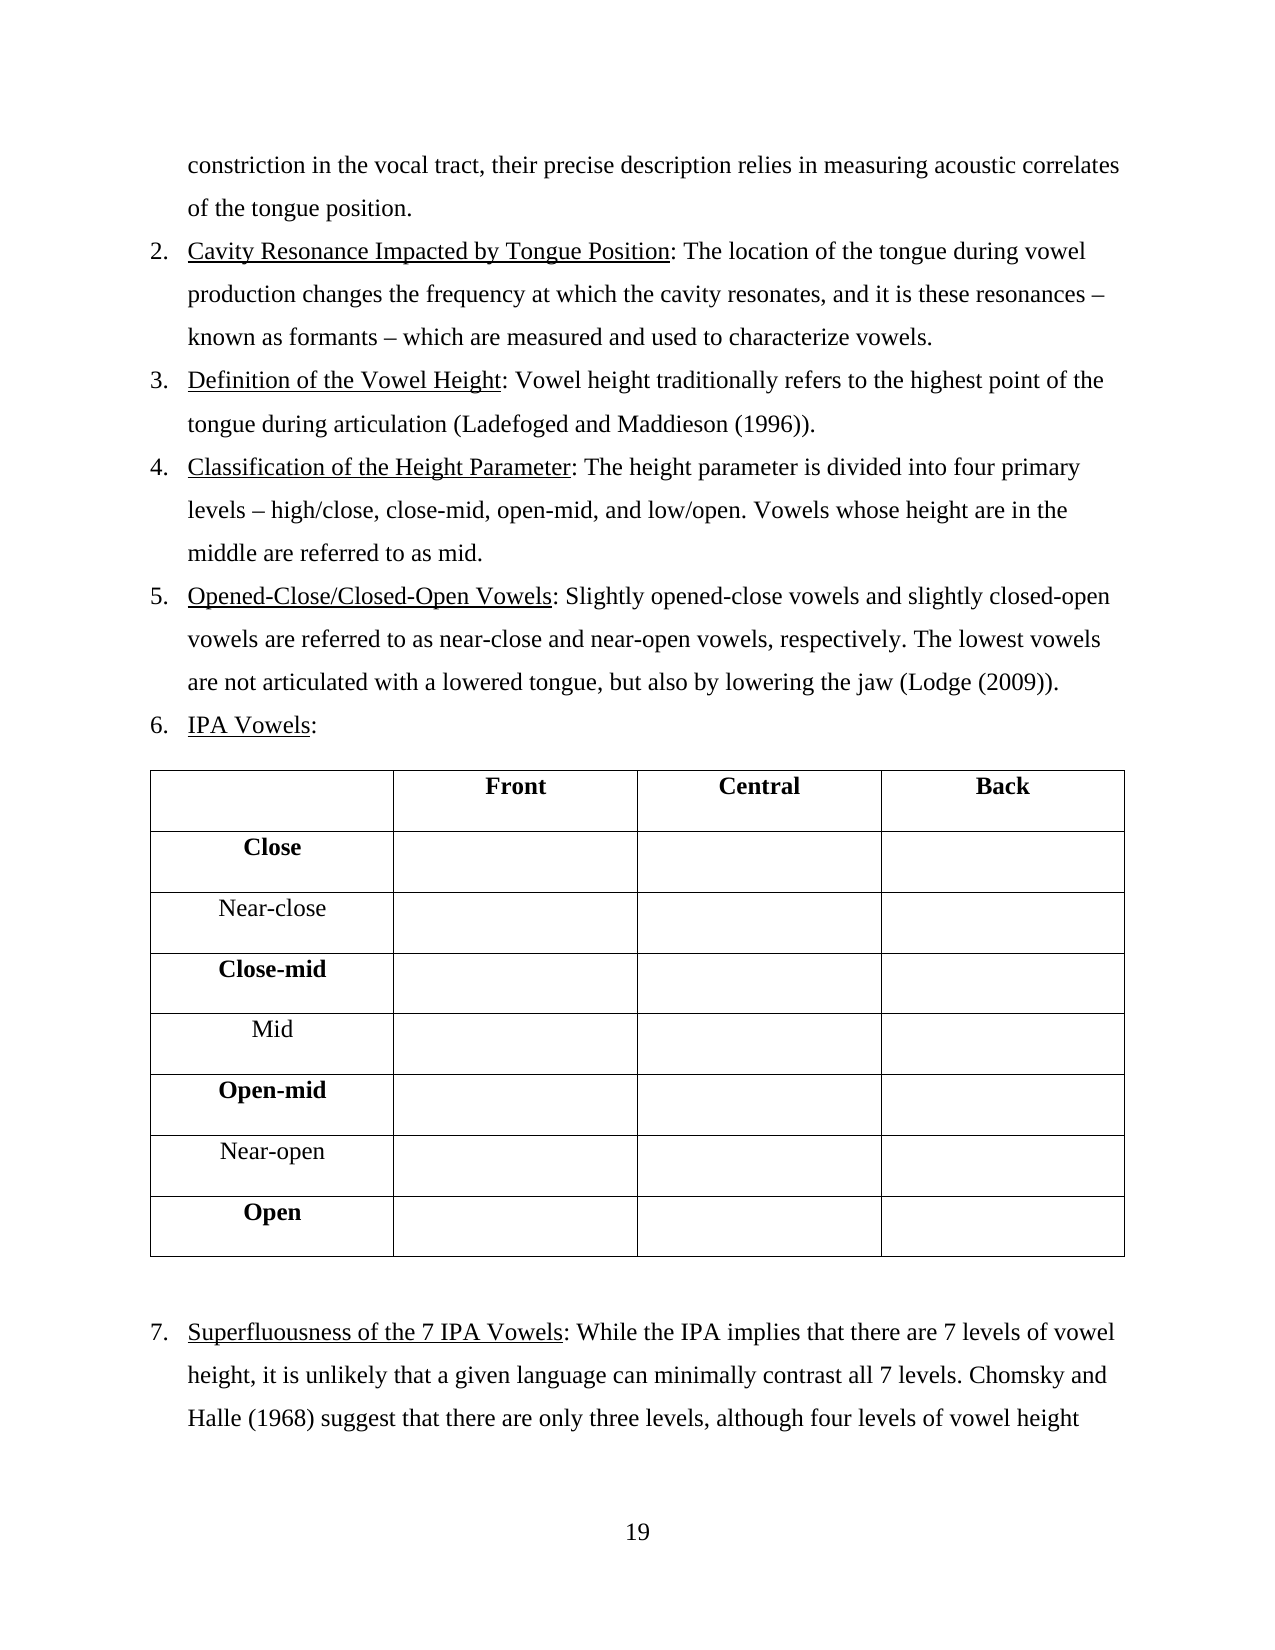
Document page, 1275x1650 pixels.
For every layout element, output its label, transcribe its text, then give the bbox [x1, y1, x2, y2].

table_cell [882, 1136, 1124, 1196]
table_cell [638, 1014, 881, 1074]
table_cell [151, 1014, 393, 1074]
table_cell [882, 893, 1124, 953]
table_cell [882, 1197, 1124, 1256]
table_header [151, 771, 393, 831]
list Definition of the Vowel Height: Vowel height traditionally refers to the highest point of the tongue during articulation (Ladefoged and Maddieson (1996)). [150, 366, 1125, 437]
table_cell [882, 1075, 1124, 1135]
list IPA Vowels: [150, 711, 1125, 739]
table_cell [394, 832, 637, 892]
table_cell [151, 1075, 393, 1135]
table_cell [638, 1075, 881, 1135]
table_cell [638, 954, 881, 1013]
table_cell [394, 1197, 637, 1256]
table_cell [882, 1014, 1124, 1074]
list Opened-Close/Closed-Open Vowels: Slightly opened-close vowels and slightly closed-open vowels are referred to as near-close and near-open vowels, respectively. The lowest vowels are not articulated with a lowered tongue, but also by lowering the jaw (Lodge (2009)). [150, 581, 1125, 696]
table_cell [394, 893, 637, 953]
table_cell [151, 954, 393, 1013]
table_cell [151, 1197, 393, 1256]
list Cavity Resonance Impacted by Tongue Position: The location of the tongue during vowel production changes the frequency at which the cavity resonates, and it is these resonances – known as formants – which are measured and used to characterize vowels. [150, 236, 1125, 351]
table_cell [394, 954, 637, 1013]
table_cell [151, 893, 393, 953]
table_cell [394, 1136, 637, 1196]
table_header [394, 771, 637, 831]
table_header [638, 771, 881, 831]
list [150, 1317, 1125, 1432]
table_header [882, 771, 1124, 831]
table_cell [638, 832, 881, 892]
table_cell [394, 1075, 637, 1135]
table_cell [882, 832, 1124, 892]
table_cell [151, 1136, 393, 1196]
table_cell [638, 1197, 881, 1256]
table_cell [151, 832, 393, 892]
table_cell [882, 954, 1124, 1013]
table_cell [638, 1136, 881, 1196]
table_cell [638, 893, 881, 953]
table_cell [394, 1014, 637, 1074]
list Classification of the Height Parameter: The height parameter is divided into four primary levels – high/close, close-mid, open-mid, and low/open. Vowels whose height are in the middle are referred to as mid. [150, 452, 1125, 567]
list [150, 150, 1125, 222]
